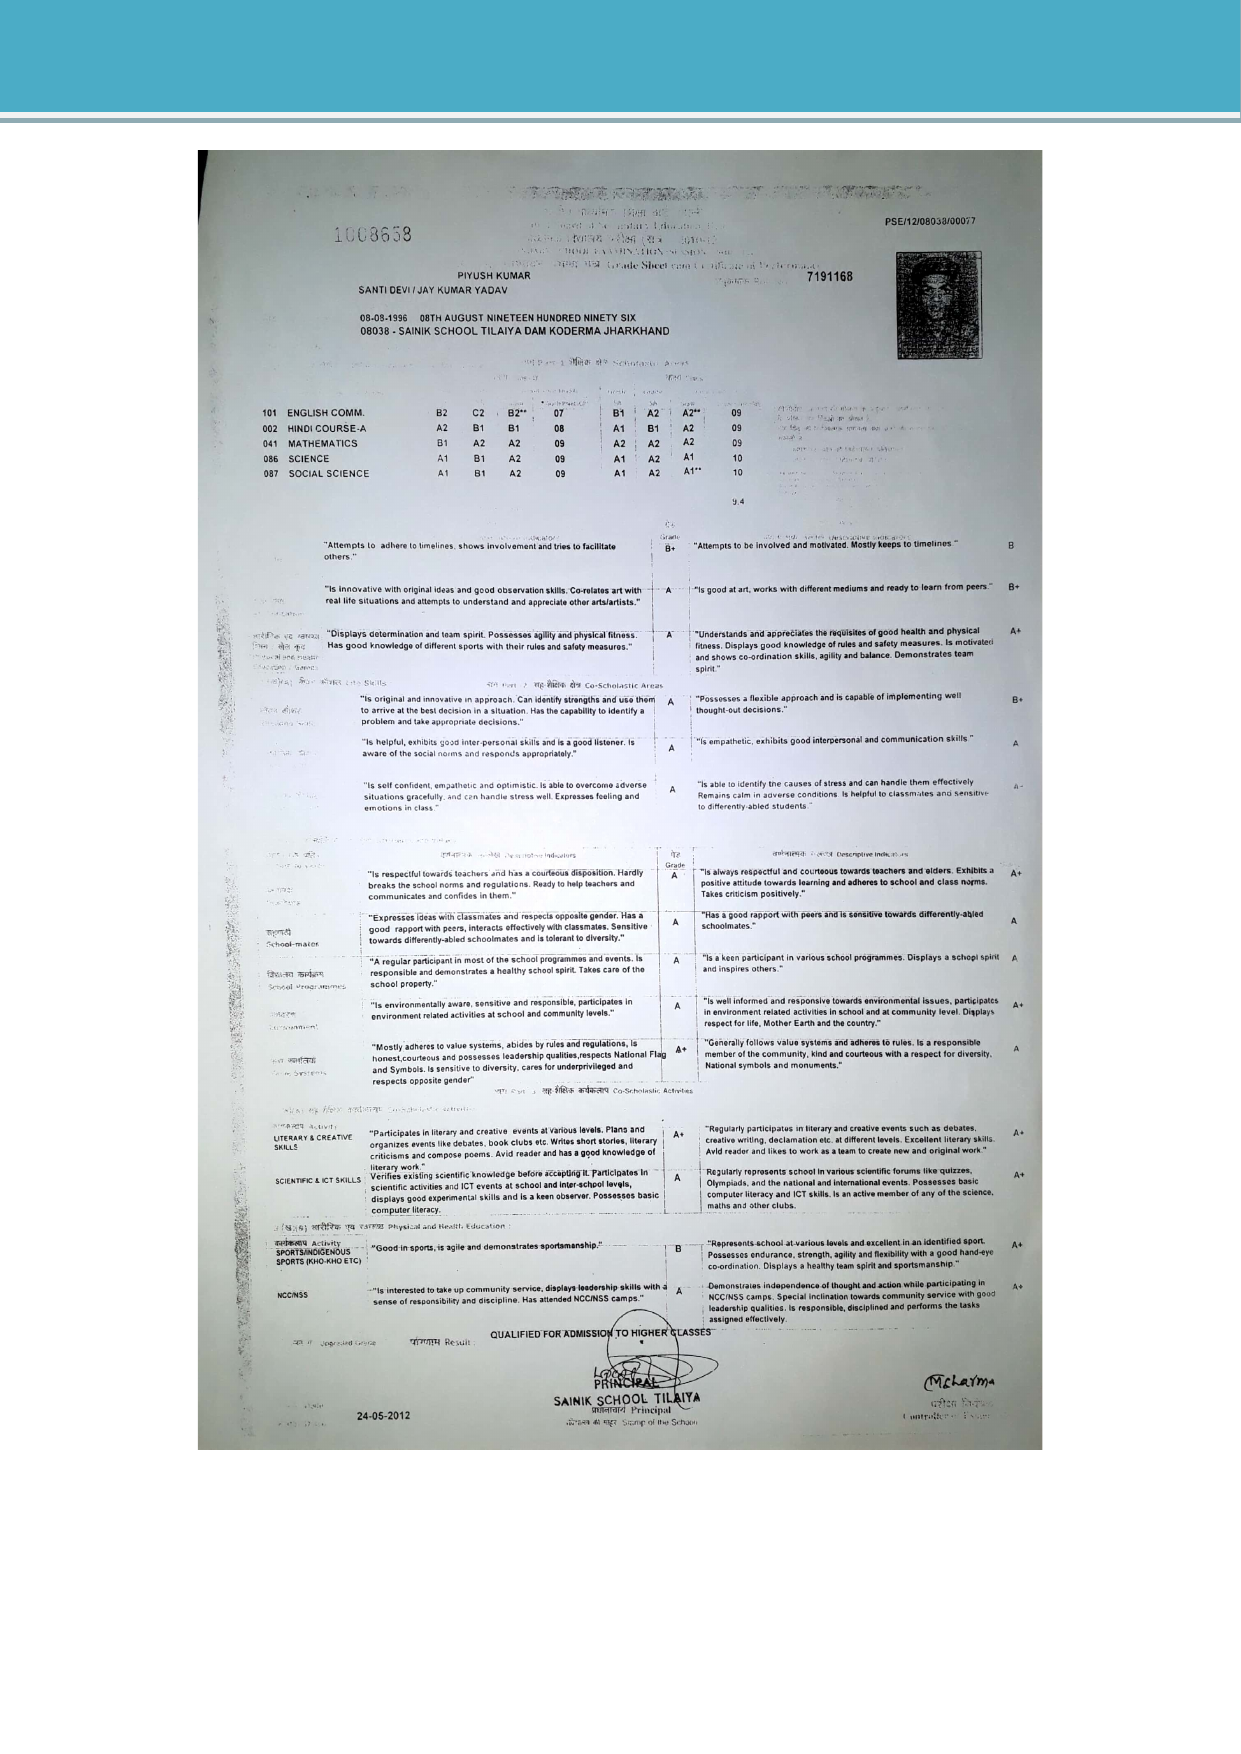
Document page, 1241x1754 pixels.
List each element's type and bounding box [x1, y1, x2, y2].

picture [197, 150, 1043, 1450]
